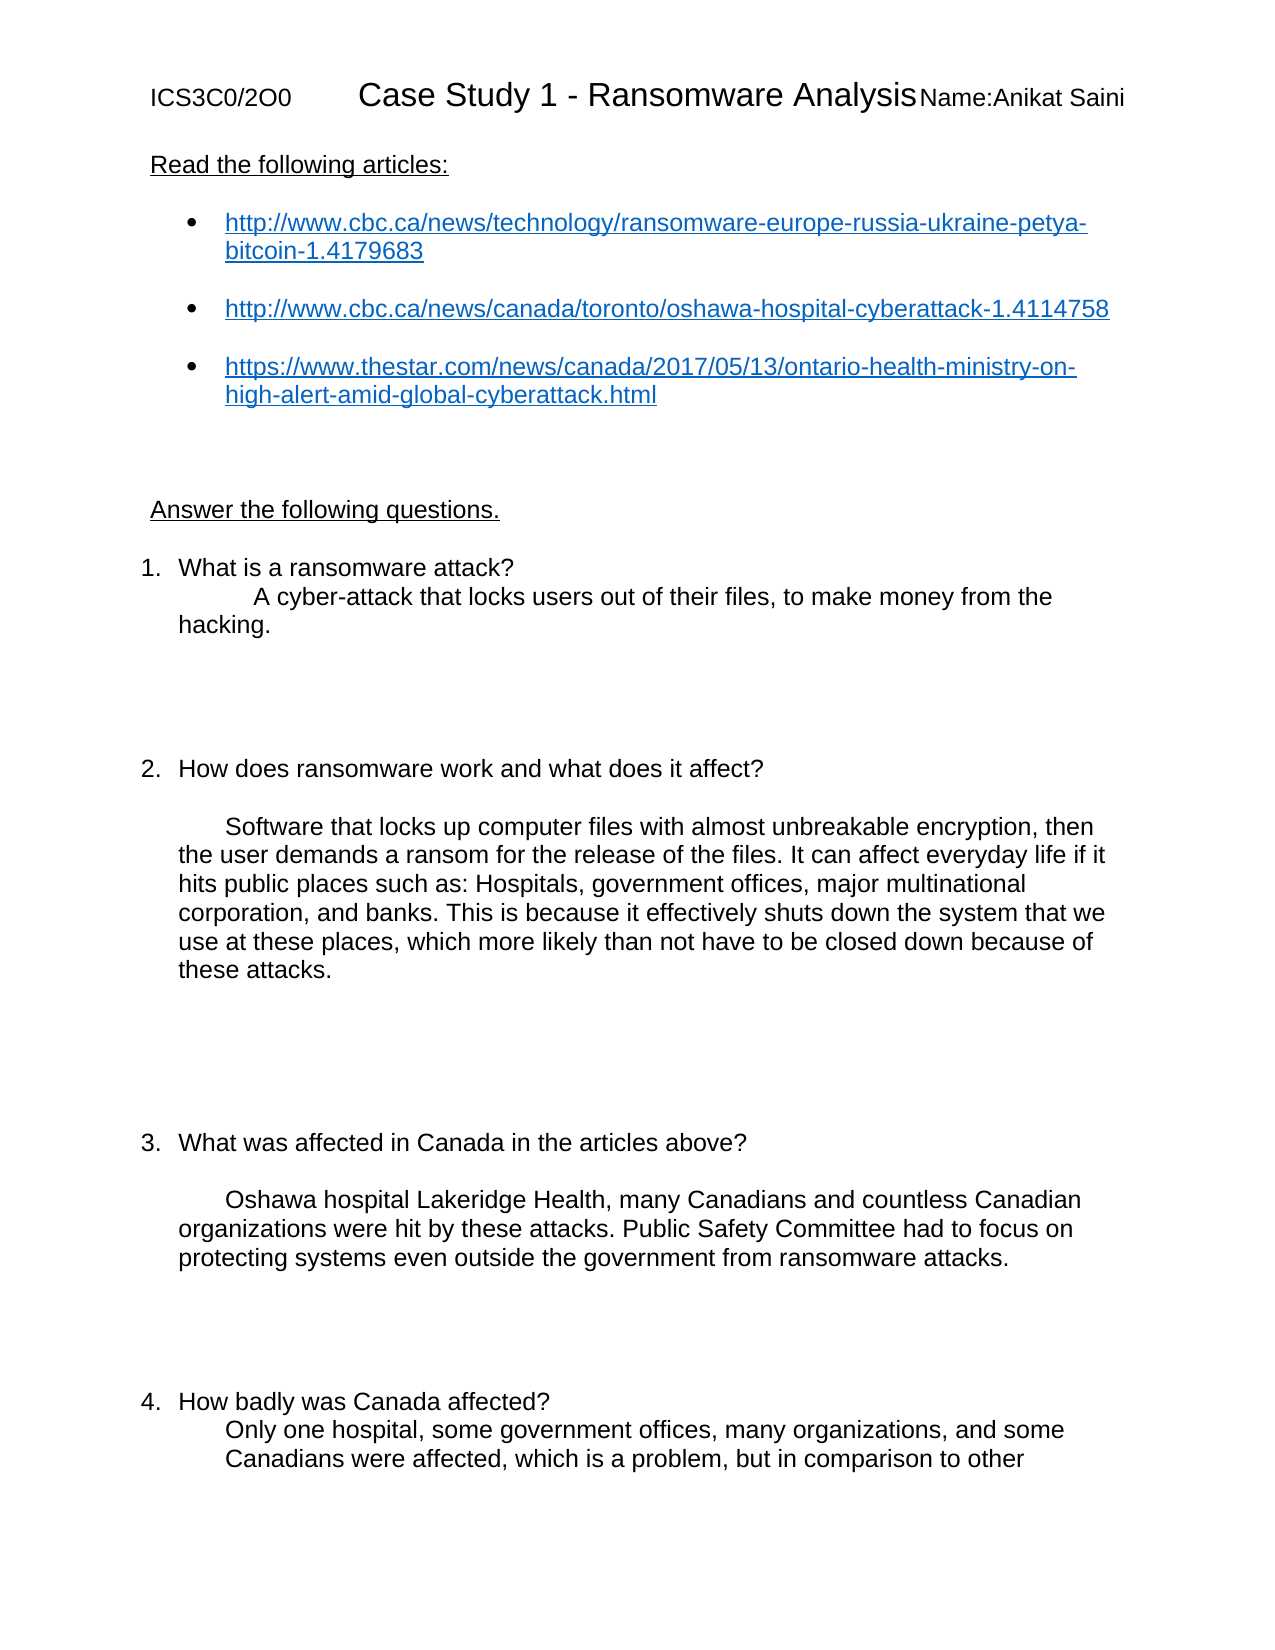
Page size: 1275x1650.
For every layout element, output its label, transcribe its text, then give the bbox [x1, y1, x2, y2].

text Answer the following questions. [150, 495, 1125, 524]
list How does ransomware work and what does it affect? [141, 754, 1125, 783]
list http://www.cbc.ca/news/canada/toronto/oshawa-hospital-cyberattack-1.4114758 [187, 294, 1125, 323]
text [225, 1415, 1125, 1473]
list What is a ransomware attack? [141, 553, 1125, 582]
text Oshawa hospital Lakeridge Health, many Canadians and countless Canadian organizations were hit by these attacks. Public Safety Committee had to focus on protecting systems even outside the government from ransomware attacks. [178, 1185, 1125, 1387]
text Software that locks up computer files with almost unbreakable encryption, then the user demands a ransom for the release of the files. It can affect everyday life if it hits public places such as: Hospitals, government offices, major multinational corporation, and banks. This is because it effectively shuts down the system that we use at these places, which more likely than not have to be closed down because of these attacks. [178, 812, 1125, 1128]
list https://www.thestar.com/news/canada/2017/05/13/ontario-health-ministry-on-high-alert-amid-global-cyberattack.html [187, 351, 1125, 409]
text Read the following articles: [150, 150, 1125, 179]
list What was affected in Canada in the articles above? [141, 1128, 1125, 1157]
list http://www.cbc.ca/news/technology/ransomware-europe-russia-ukraine-petya-bitcoin-1.4179683 [187, 207, 1125, 265]
list How badly was Canada affected? [141, 1387, 1125, 1415]
text A cyber-attack that locks users out of their files, to make money from the hacking. [178, 582, 1125, 639]
